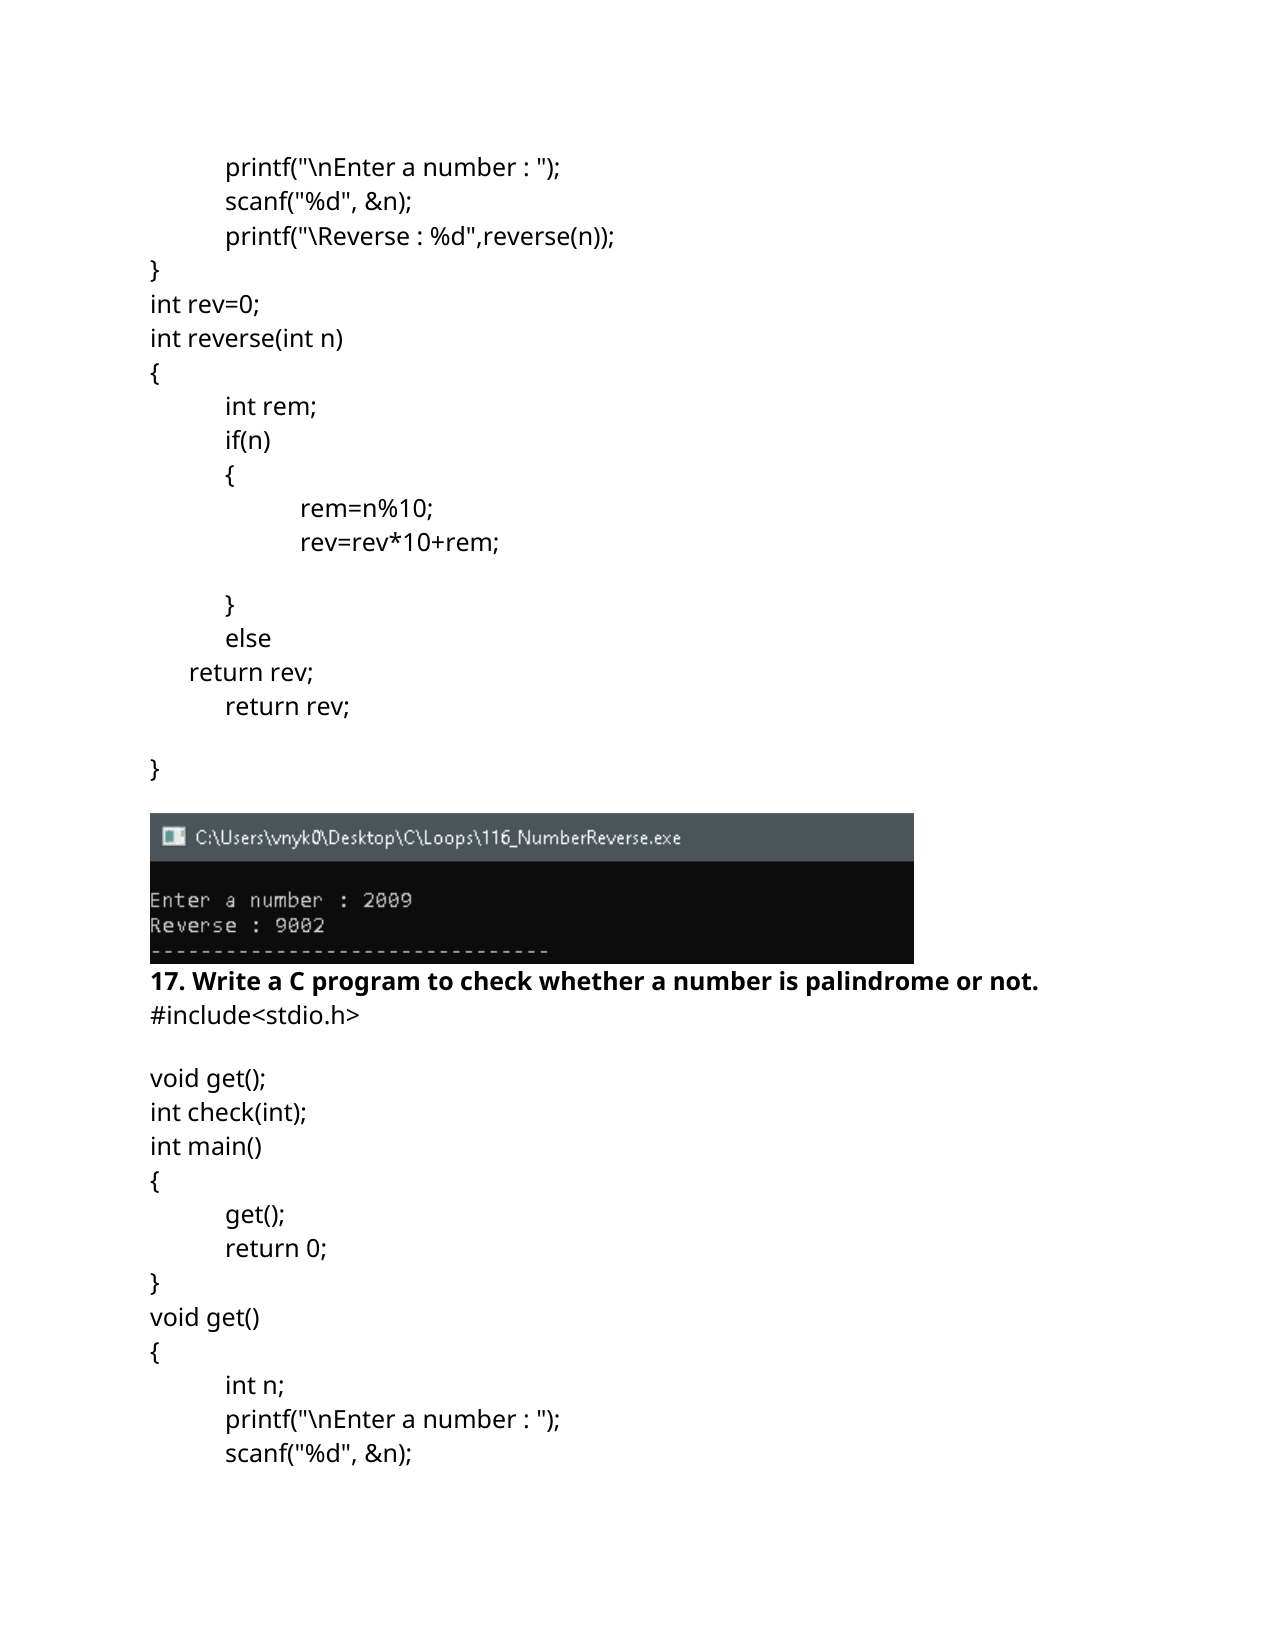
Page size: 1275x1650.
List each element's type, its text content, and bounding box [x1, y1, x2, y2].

text printf("\Reverse : %d",reverse(n)); [150, 218, 1125, 252]
text void get() [150, 1299, 1125, 1333]
text } [150, 587, 1125, 621]
text } [150, 252, 1125, 286]
text int rev=0; [150, 286, 1125, 320]
text int main() [150, 1129, 1125, 1163]
text return rev; [150, 689, 1125, 723]
text int rem; [150, 388, 1125, 422]
text } [150, 1265, 1125, 1299]
text rem=n%10; [150, 491, 1125, 525]
text scanf("%d", &n); [150, 184, 1125, 218]
text { [150, 457, 1125, 491]
text { [150, 1333, 1125, 1367]
text printf("\nEnter a number : "); [150, 150, 1125, 184]
text return rev; [150, 655, 1125, 689]
text { [150, 354, 1125, 388]
text } [150, 751, 1125, 785]
text get(); [150, 1197, 1125, 1231]
text scanf("%d", &n); [150, 1435, 1125, 1469]
text 17. Write a C program to check whether a number is palindrome or not. [150, 964, 1125, 998]
text { [150, 1163, 1125, 1197]
text else [150, 621, 1125, 655]
text int reverse(int n) [150, 320, 1125, 354]
text rev=rev*10+rem; [150, 525, 1125, 559]
text if(n) [150, 422, 1125, 457]
text #include<stdio.h> [150, 998, 1125, 1032]
text int check(int); [150, 1095, 1125, 1129]
picture [150, 813, 914, 964]
text void get(); [150, 1061, 1125, 1095]
text int n; [150, 1367, 1125, 1401]
text return 0; [150, 1231, 1125, 1265]
text printf("\nEnter a number : "); [150, 1401, 1125, 1435]
